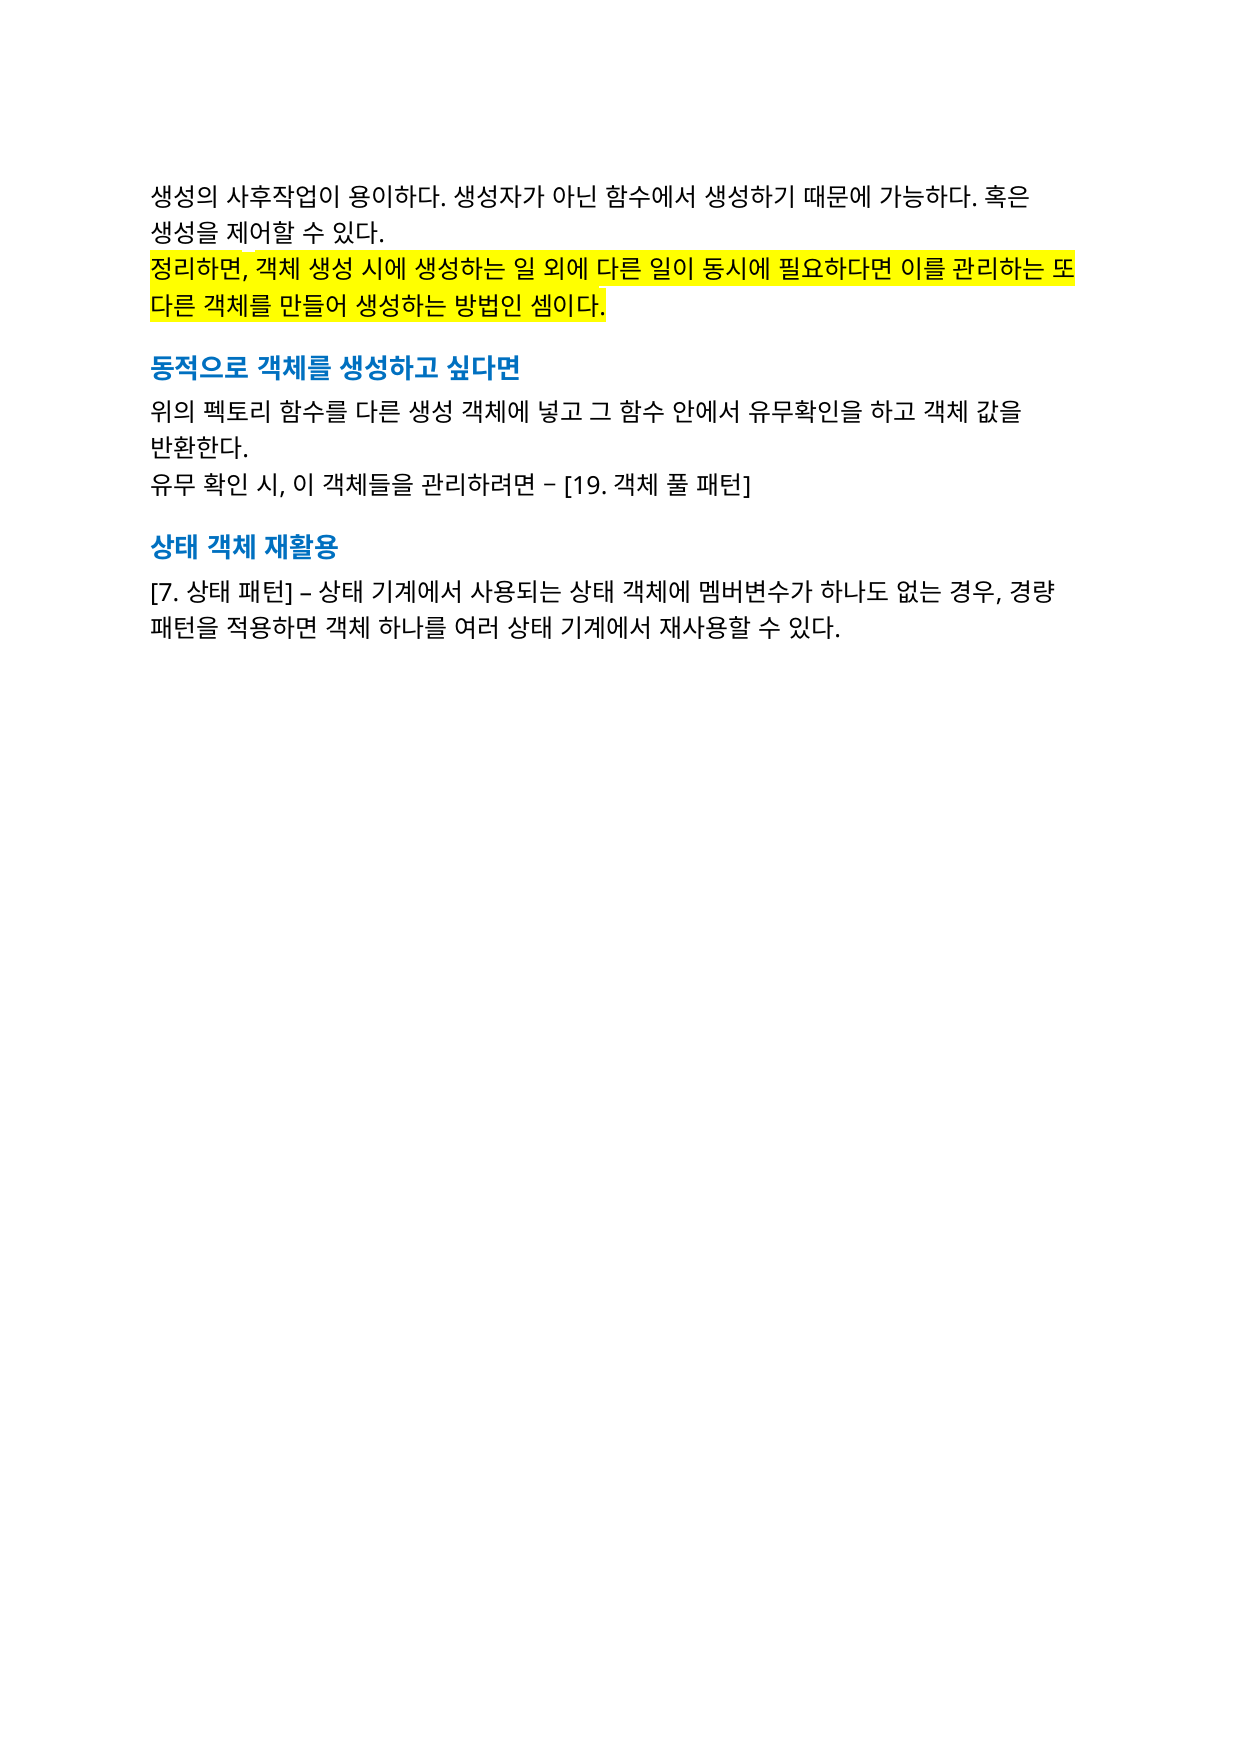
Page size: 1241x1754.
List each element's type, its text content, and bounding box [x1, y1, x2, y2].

text 위의 펙토리 함수를 다른 생성 객체에 넣고 그 함수 안에서 유무확인을 하고 객체 값을 반환한다. [150, 393, 1090, 465]
subtitle 상태 객체 재활용 [150, 526, 1090, 566]
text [150, 177, 1090, 250]
subtitle 동적으로 객체를 생성하고 싶다면 [150, 347, 1090, 386]
text 유무 확인 시, 이 객체들을 관리하려면 – [19. 객체 풀 패턴] [150, 465, 1090, 501]
text 정리하면, 객체 생성 시에 생성하는 일 외에 다른 일이 동시에 필요하다면 이를 관리하는 또 다른 객체를 만들어 생성하는 방법인 셈이다. [599, 250, 1090, 322]
text [7. 상태 패턴] – 상태 기계에서 사용되는 상태 객체에 멤버변수가 하나도 없는 경우, 경량 패턴을 적용하면 객체 하나를 여러 상태 기계에서 재사용할 수 있다. [150, 572, 1090, 644]
